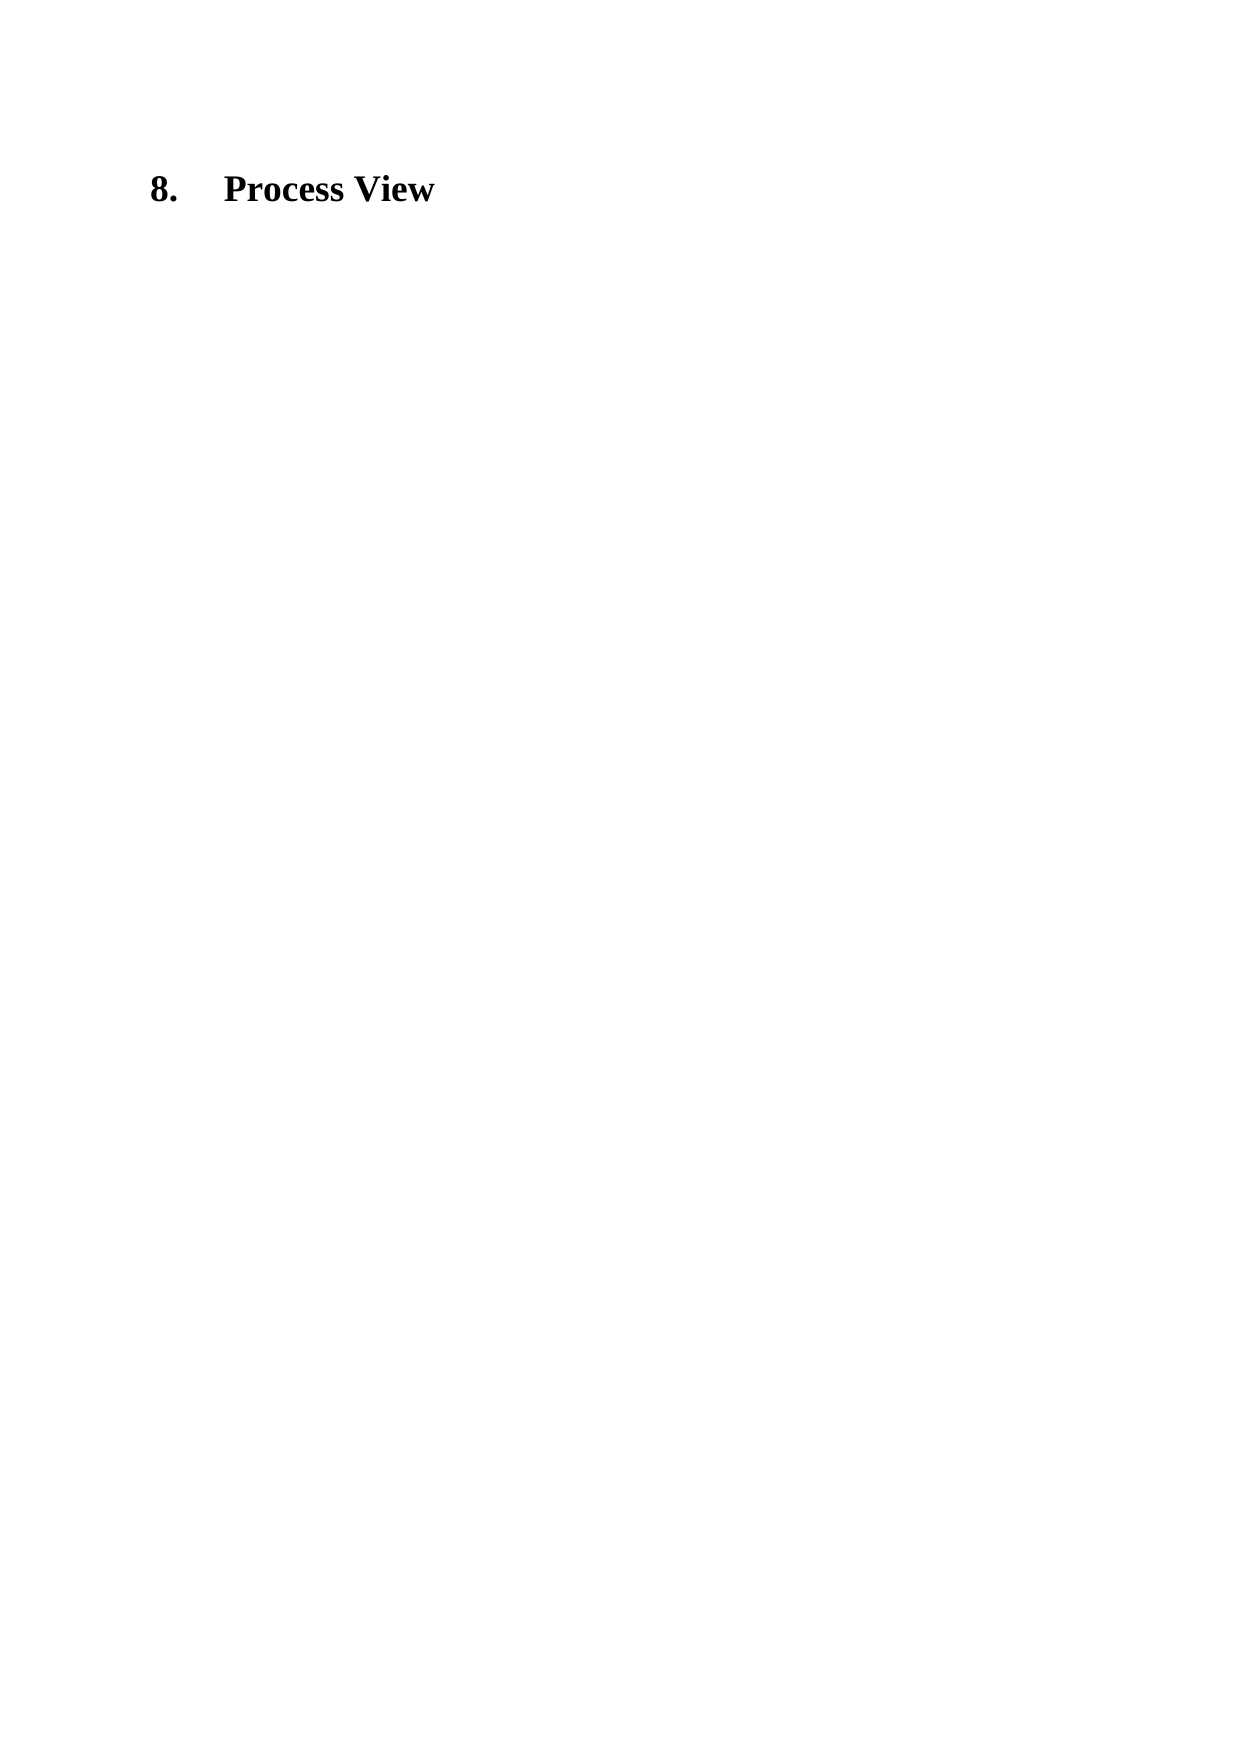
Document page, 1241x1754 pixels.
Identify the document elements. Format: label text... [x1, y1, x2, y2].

text 8. Process View [150, 167, 1090, 210]
